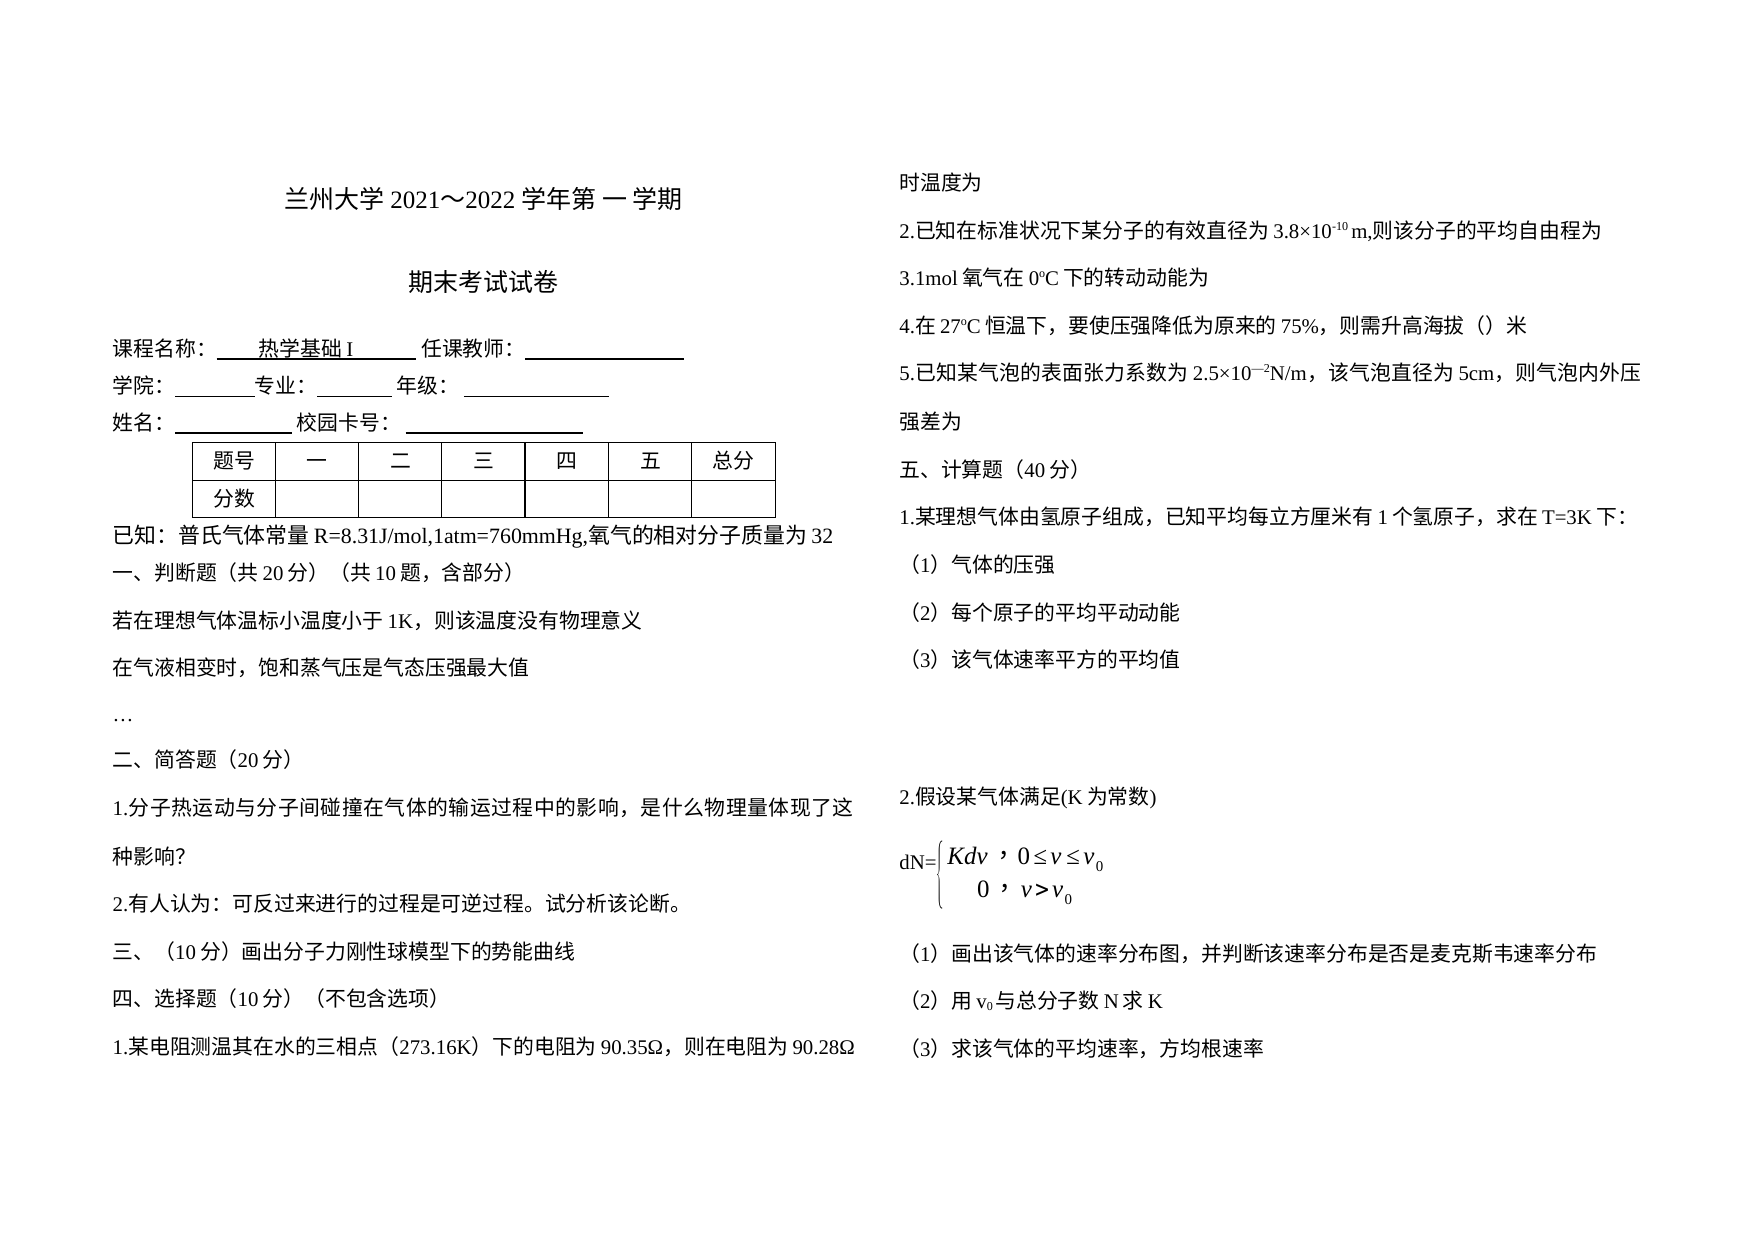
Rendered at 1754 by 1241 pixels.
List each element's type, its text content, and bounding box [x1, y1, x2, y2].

table_header 四 [526, 443, 608, 479]
table_cell 分数 [193, 481, 275, 517]
text 五、计算题（40分） [899, 452, 1641, 484]
text 1.某电阻测温其在水的三相点（273.16K）下的电阻为90.35Ω，则在电阻为90.28Ω时温度为 [112, 1029, 855, 1062]
text 期末考试试卷 [112, 248, 855, 313]
text 二、简答题（20分） [112, 742, 855, 775]
text （2）每个原子的平均平动动能 [899, 595, 1641, 627]
text （2）用v0与总分子数N求K [899, 983, 1641, 1016]
text 4.在27oC恒温下，要使压强降低为原来的75%，则需升高海拔（）米 [899, 308, 1641, 340]
text （1）气体的压强 [899, 547, 1641, 579]
table_cell [442, 481, 524, 517]
text 课程名称： 热学基础I 任课教师： [112, 331, 855, 364]
table_header 三 [442, 443, 524, 479]
text 2.有人认为：可反过来进行的过程是可逆过程。试分析该论断。 [112, 886, 855, 919]
text 1.某理想气体由氢原子组成，已知平均每立方厘米有1个氢原子，求在T=3K下： [899, 499, 1641, 532]
text 若在理想气体温标小温度小于1K，则该温度没有物理意义 [112, 603, 855, 635]
text 姓名： 校园卡号： [112, 405, 855, 438]
table_header 五 [609, 443, 691, 479]
text 一、判断题（共20分）（共10题，含部分） [112, 555, 855, 588]
table_header 一 [276, 443, 358, 479]
text 已知：普氏气体常量R=8.31J/mol,1atm=760mmHg,氧气的相对分子质量为32 [112, 518, 855, 550]
text 3.1mol氧气在0oC下的转动动能为 [899, 260, 1641, 293]
text （3）该气体速率平方的平均值 [899, 642, 1641, 675]
text dN= [899, 826, 1641, 924]
text … [112, 698, 855, 730]
text 1.某电阻测温其在水的三相点（273.16K）下的电阻为90.35Ω，则在电阻为90.28Ω时温度为 [899, 165, 1641, 198]
text （1）画出该气体的速率分布图，并判断该速率分布是否是麦克斯韦速率分布 [899, 936, 1641, 968]
text 2.已知在标准状况下某分子的有效直径为3.8×10-10 m,则该分子的平均自由程为 [899, 213, 1641, 245]
text 5.已知某气泡的表面张力系数为2.5×10—2N/m，该气泡直径为5cm，则气泡内外压强差为 [899, 356, 1641, 437]
text 2.假设某气体满足(K为常数) [899, 779, 1641, 811]
table_cell [359, 481, 441, 517]
table_cell [526, 481, 608, 517]
table_header 题号 [193, 443, 275, 479]
text 三、（10分）画出分子力刚性球模型下的势能曲线 [112, 934, 855, 966]
text 1.分子热运动与分子间碰撞在气体的输运过程中的影响，是什么物理量体现了这种影响？ [112, 790, 855, 871]
table_cell [609, 481, 691, 517]
table_header 二 [359, 443, 441, 479]
text 学院： 专业： 年级： [112, 368, 855, 401]
text （3）求该气体的平均速率，方均根速率 [899, 1031, 1641, 1064]
text 兰州大学 2021～2022 学年第 一 学期 [112, 165, 855, 230]
text 在气液相变时，饱和蒸气压是气态压强最大值 [112, 650, 855, 683]
text 四、选择题（10分）（不包含选项） [112, 982, 855, 1014]
table_cell [692, 481, 775, 517]
table_cell [276, 481, 358, 517]
table_header 总分 [692, 443, 775, 479]
